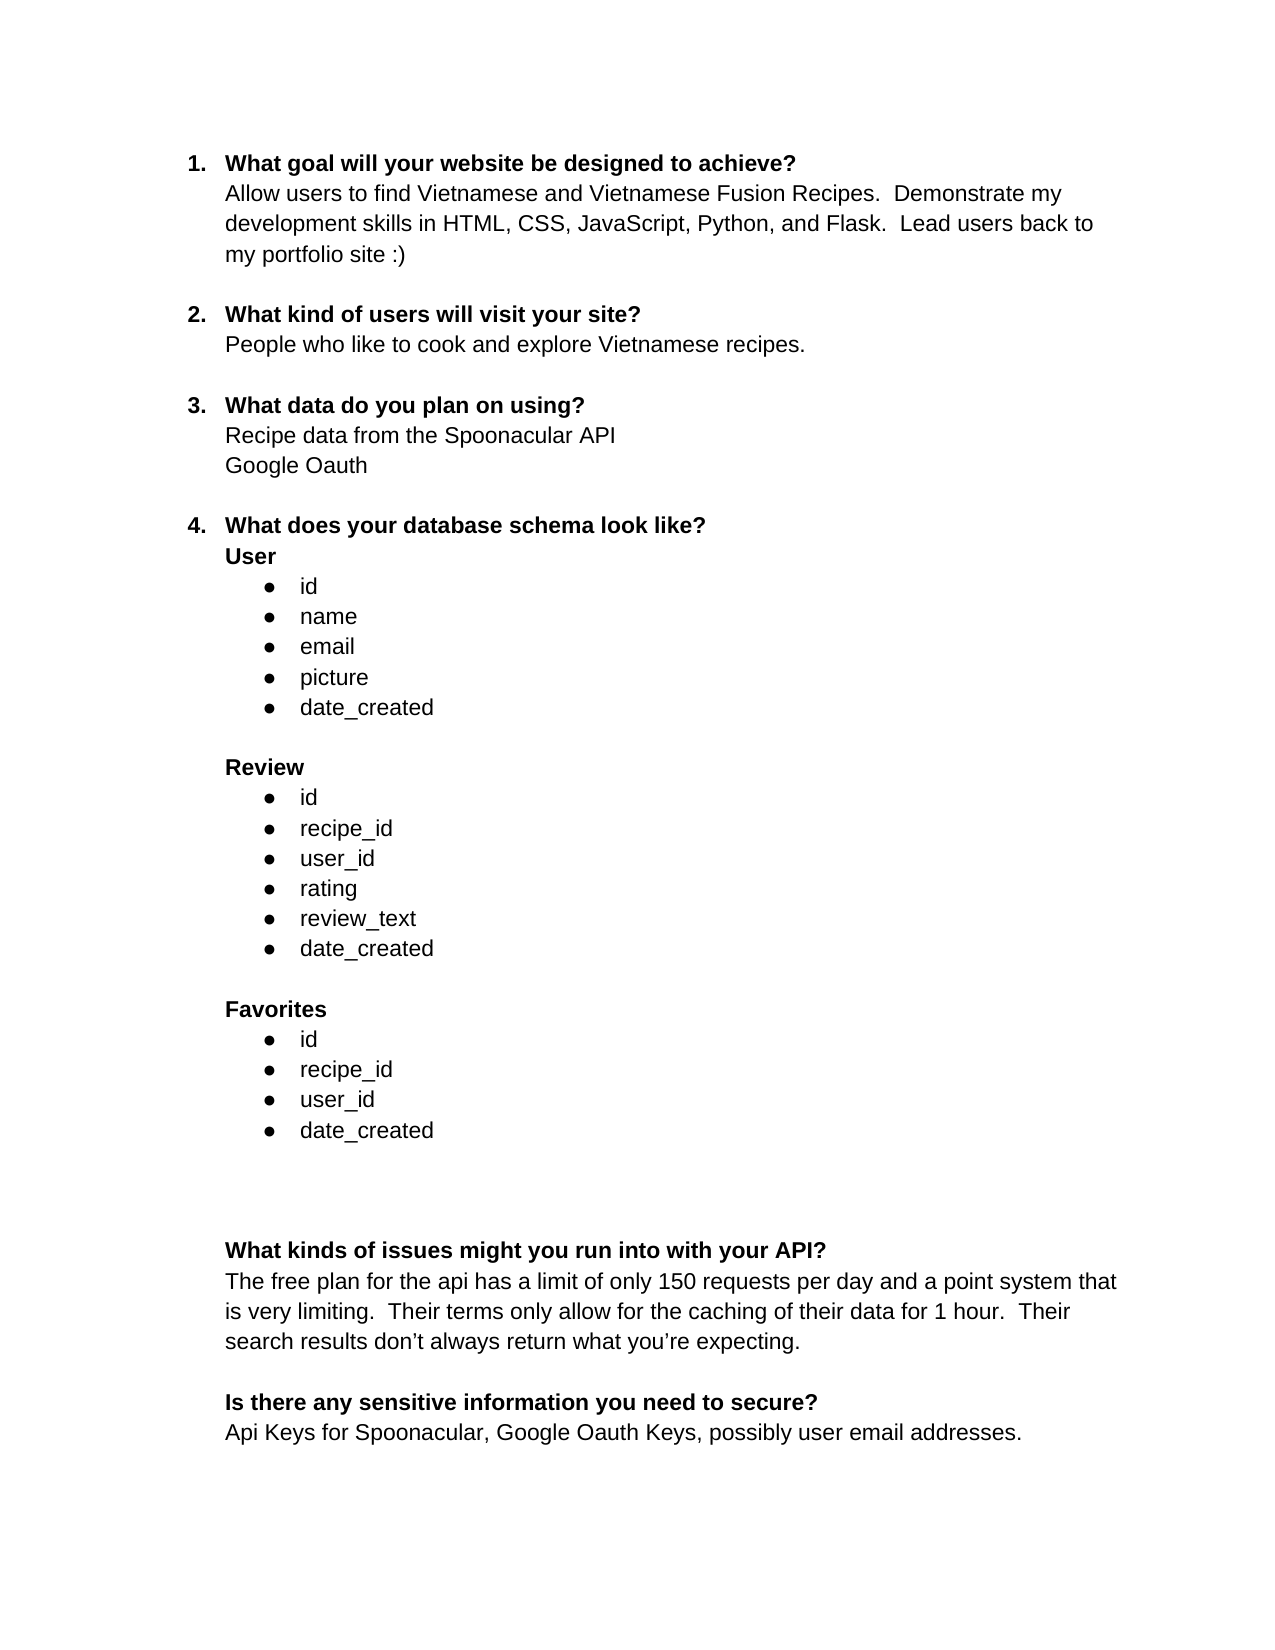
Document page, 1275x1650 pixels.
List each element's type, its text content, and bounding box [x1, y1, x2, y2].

list recipe_id [262, 1056, 1125, 1083]
list picture [262, 663, 1125, 690]
text User [225, 543, 1125, 569]
list What data do you plan on using? [187, 392, 1125, 418]
text What kinds of issues might you run into with your API? [225, 1237, 1125, 1264]
text Google Oauth [225, 452, 1125, 478]
list recipe_id [262, 814, 1125, 841]
text Recipe data from the Spoonacular API [225, 422, 1125, 448]
list id [262, 784, 1125, 811]
text Favorites [150, 996, 1125, 1022]
text Is there any sensitive information you need to secure? [225, 1388, 1125, 1415]
list date_created [262, 1117, 1125, 1143]
list id [262, 573, 1125, 599]
list What goal will your website be designed to achieve? [187, 150, 1125, 176]
text Allow users to find Vietnamese and Vietnamese Fusion Recipes. Demonstrate my development skills in HTML, CSS, JavaScript, Python, and Flask. Lead users back to my portfolio site :) [225, 180, 1125, 267]
list name [262, 603, 1125, 629]
list What does your database schema look like? [187, 512, 1125, 539]
text Api Keys for Spoonacular, Google Oauth Keys, possibly user email addresses. [225, 1419, 1125, 1445]
text People who like to cook and explore Vietnamese recipes. [225, 331, 1125, 358]
text The free plan for the api has a limit of only 150 requests per day and a point system that is very limiting. Their terms only allow for the caching of their data for 1 hour. Their search results don’t always return what you’re expecting. [225, 1268, 1125, 1354]
list review_text [262, 905, 1125, 932]
list user_id [262, 1086, 1125, 1113]
list date_created [262, 694, 1125, 720]
list date_created [262, 935, 1125, 962]
list user_id [262, 845, 1125, 871]
text Review [150, 754, 1125, 781]
list id [262, 1026, 1125, 1052]
list rating [262, 875, 1125, 901]
list email [262, 633, 1125, 660]
list What kind of users will visit your site? [187, 301, 1125, 327]
